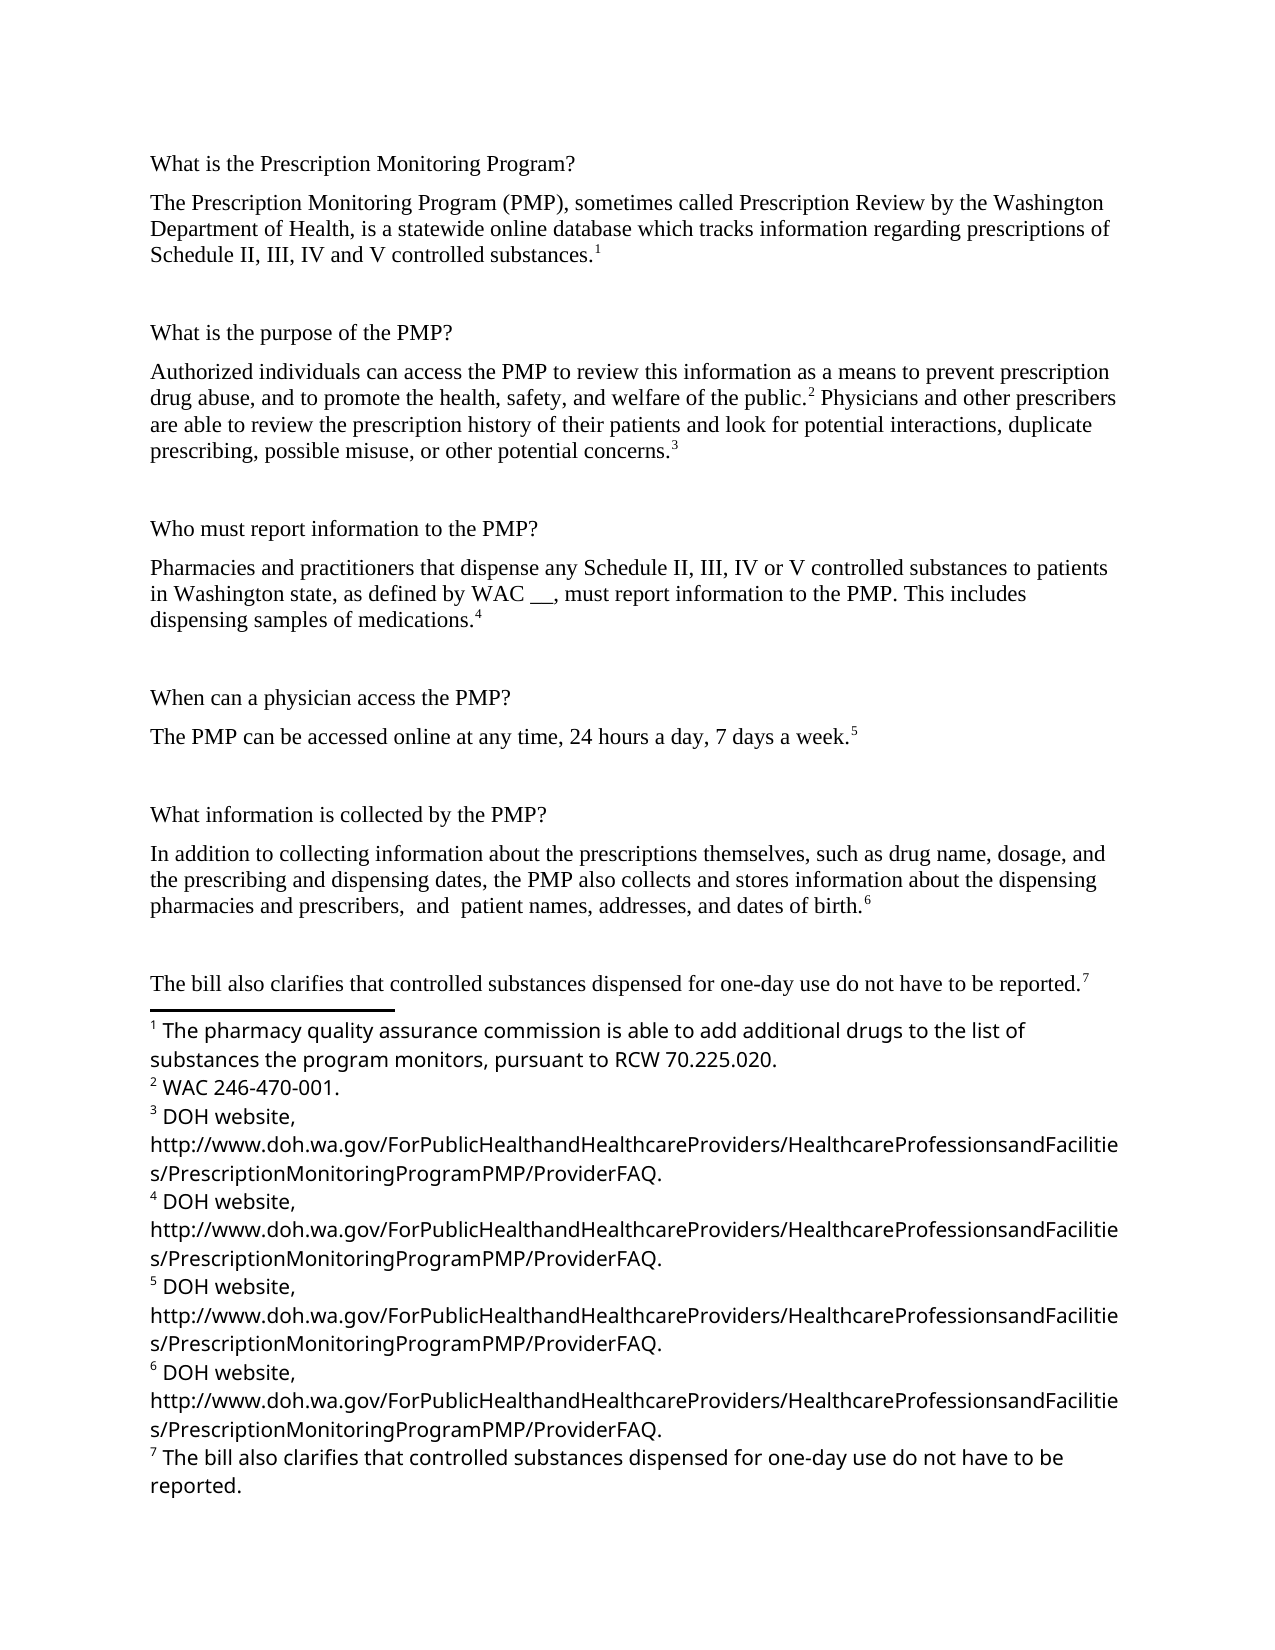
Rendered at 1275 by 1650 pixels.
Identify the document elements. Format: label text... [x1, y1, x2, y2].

text The PMP can be accessed online at any time, 24 hours a day, 7 days a week. [150, 723, 1125, 749]
text The bill also clarifies that controlled substances dispensed for one-day use do not have to be reported. [150, 970, 1125, 996]
text Pharmacies and practitioners that dispense any Schedule II, III, IV or V controlled substances to patients in Washington state, as defined by WAC __, must report information to the PMP. This includes dispensing samples of medications. [150, 554, 1125, 633]
text What is the Prescription Monitoring Program? [150, 150, 1125, 176]
text The Prescription Monitoring Program (PMP), sometimes called Prescription Review by the Washington Department of Health, is a statewide online database which tracks information regarding prescriptions of Schedule II, III, IV and V controlled substances. [150, 189, 1125, 268]
text Who must report information to the PMP? [150, 515, 1125, 541]
text In addition to collecting information about the prescriptions themselves, such as drug name, dosage, and the prescribing and dispensing dates, the PMP also collects and stores information about the dispensing pharmacies and prescribers, and patient names, addresses, and dates of birth. [150, 839, 1125, 919]
text When can a physician access the PMP? [150, 684, 1125, 711]
text What is the purpose of the PMP? [150, 319, 1125, 346]
text What information is collected by the PMP? [150, 801, 1125, 827]
text Authorized individuals can access the PMP to review this information as a means to prevent prescription drug abuse, and to promote the health, safety, and welfare of the public. Physicians and other prescribers are able to review the prescription history of their patients and look for potential interactions, duplicate prescribing, possible misuse, or other potential concerns. [150, 358, 1125, 463]
